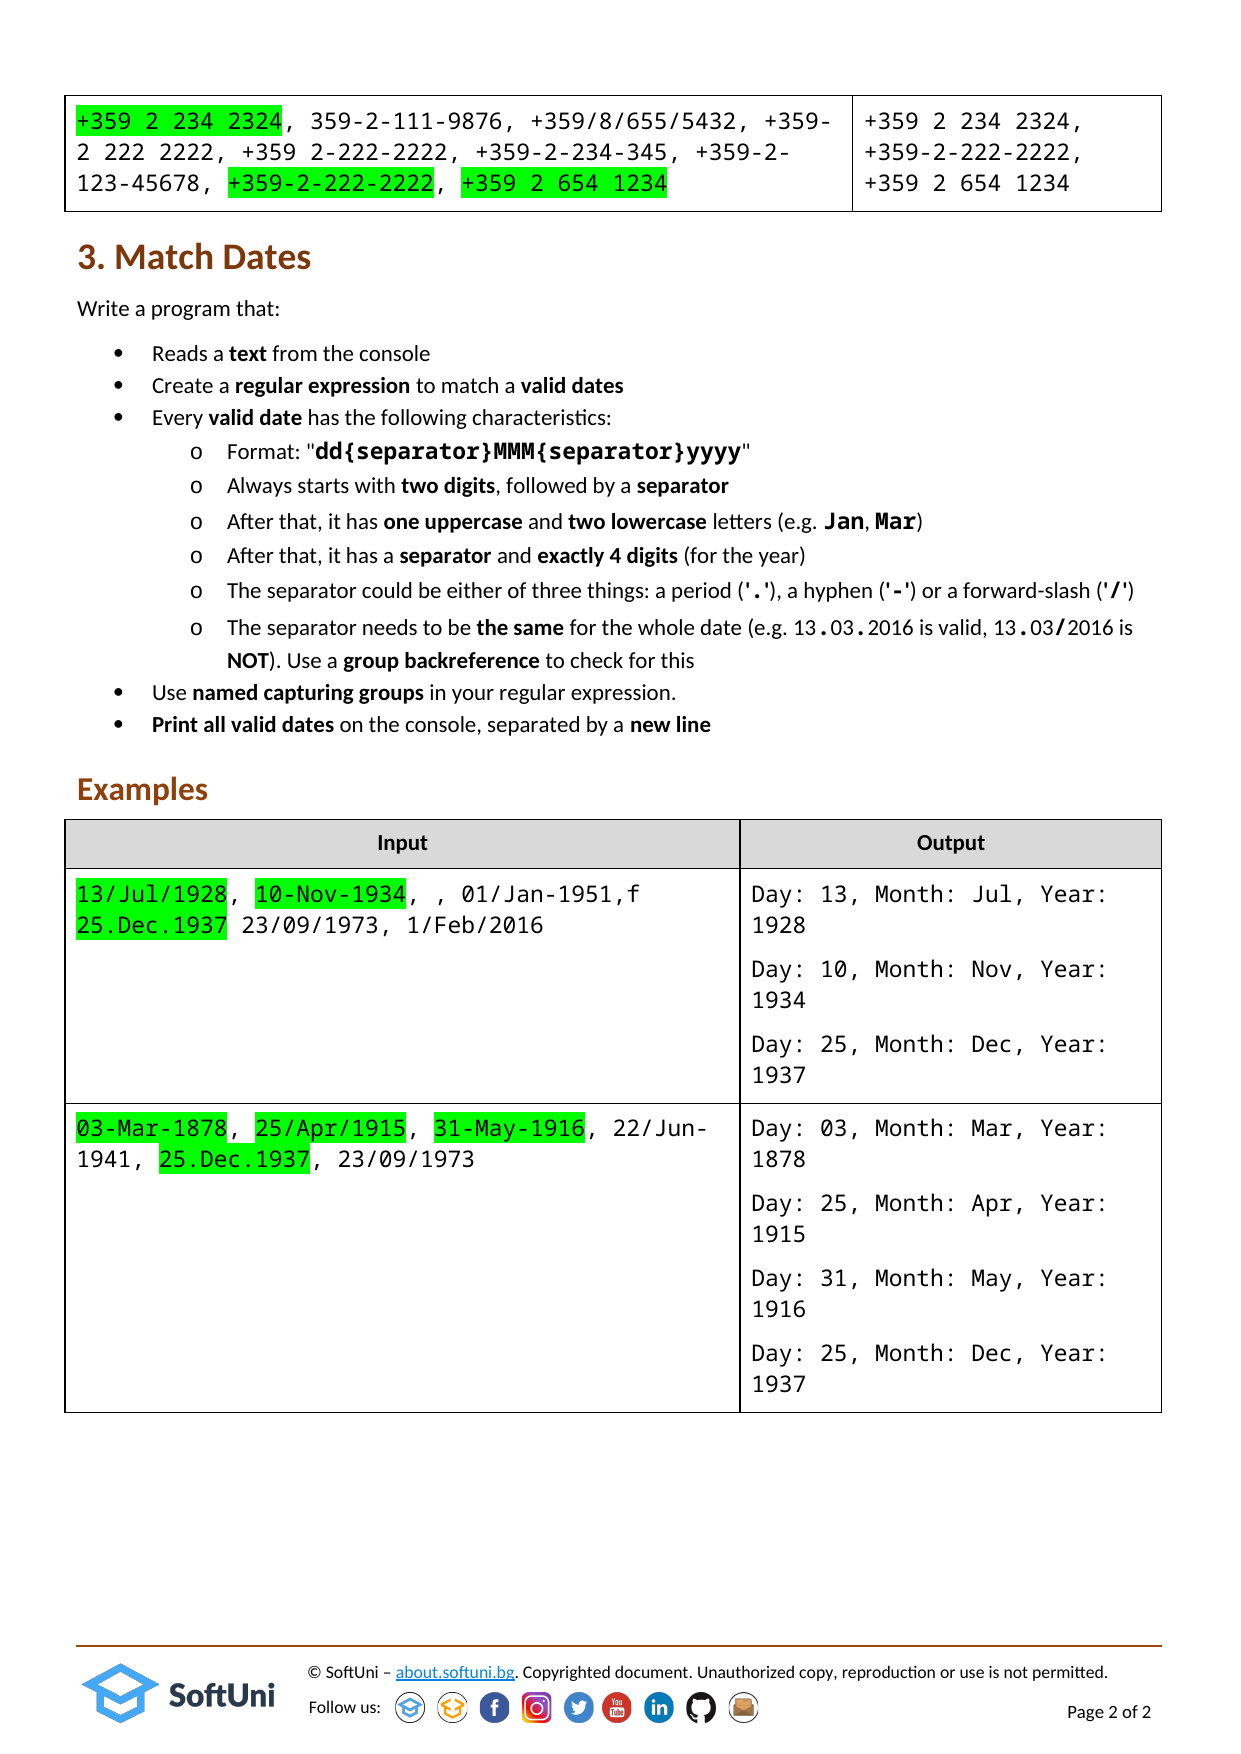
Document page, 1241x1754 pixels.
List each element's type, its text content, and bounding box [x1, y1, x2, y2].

list After that, it has one uppercase and two lowercase letters (e.g. Jan, Mar) [189, 505, 1163, 536]
list The separator could be either of three things: a period ('.'), a hyphen ('-') or a forward-slash ('/') [189, 574, 1163, 606]
list Always starts with two digits, followed by a separator [189, 471, 1163, 500]
picture [644, 1692, 653, 1701]
table_cell 13/Jul/1928, 10-Nov-1934, , 01/Jan-1951,f 25.Dec.1937 23/09/1973, 1/Feb/2016 [66, 869, 739, 1103]
picture [437, 1692, 468, 1723]
picture [395, 1692, 425, 1723]
list Every valid date has the following characteristics: [114, 403, 1163, 431]
list Format: "dd{separator}MMM{separator}yyyy" [189, 435, 1163, 467]
table_cell +359 2 234 2324, 359-2-111-9876, +359/8/655/5432, +359-2 222 2222, +359 2-222-2222, +359-2-234-345, +359-2-123-45678, +359-2-222-2222, +359 2 654 1234 [66, 96, 852, 211]
list Reads a text from the console [114, 339, 1163, 367]
picture [658, 1705, 667, 1714]
list The separator needs to be the same for the whole date (e.g. 13.03.2016 is valid, 13.03/2016 is NOT). Use a group backreference to check for this [189, 610, 1163, 674]
table_cell +359 2 234 2324, +359-2-222-2222, +359 2 654 1234 [853, 96, 1161, 211]
table_header Input [66, 820, 739, 868]
text Write a program that: [77, 294, 1163, 322]
table_cell Day: 13, Month: Jul, Year: 1928 Day: 10, Month: Nov, Year: 1934 Day: 25, Month: Dec, Year: 1937 [741, 869, 1161, 1103]
list After that, it has a separator and exactly 4 digits (for the year) [189, 541, 1163, 570]
picture [75, 1658, 281, 1729]
picture [686, 1692, 716, 1723]
picture [665, 1692, 674, 1701]
picture [644, 1714, 653, 1723]
picture [479, 1692, 510, 1723]
table_cell 03-Mar-1878, 25/Apr/1915, 31-May-1916, 22/Jun-1941, 25.Dec.1937, 23/09/1973 [66, 1104, 739, 1412]
picture [564, 1692, 594, 1723]
subtitle Examples [77, 767, 1163, 808]
list Use named capturing groups in your regular expression. [114, 678, 1163, 706]
table_header Output [741, 820, 1161, 868]
list Print all valid dates on the console, separated by a new line [114, 710, 1163, 738]
picture [665, 1714, 674, 1723]
picture [728, 1692, 759, 1723]
picture [602, 1692, 632, 1723]
picture [522, 1692, 552, 1723]
subtitle Match Dates [77, 233, 1163, 279]
list Create a regular expression to match a valid dates [114, 371, 1163, 399]
table_cell Day: 03, Month: Mar, Year: 1878 Day: 25, Month: Apr, Year: 1915 Day: 31, Month: May, Year: 1916 Day: 25, Month: Dec, Year: 1937 [741, 1104, 1161, 1412]
